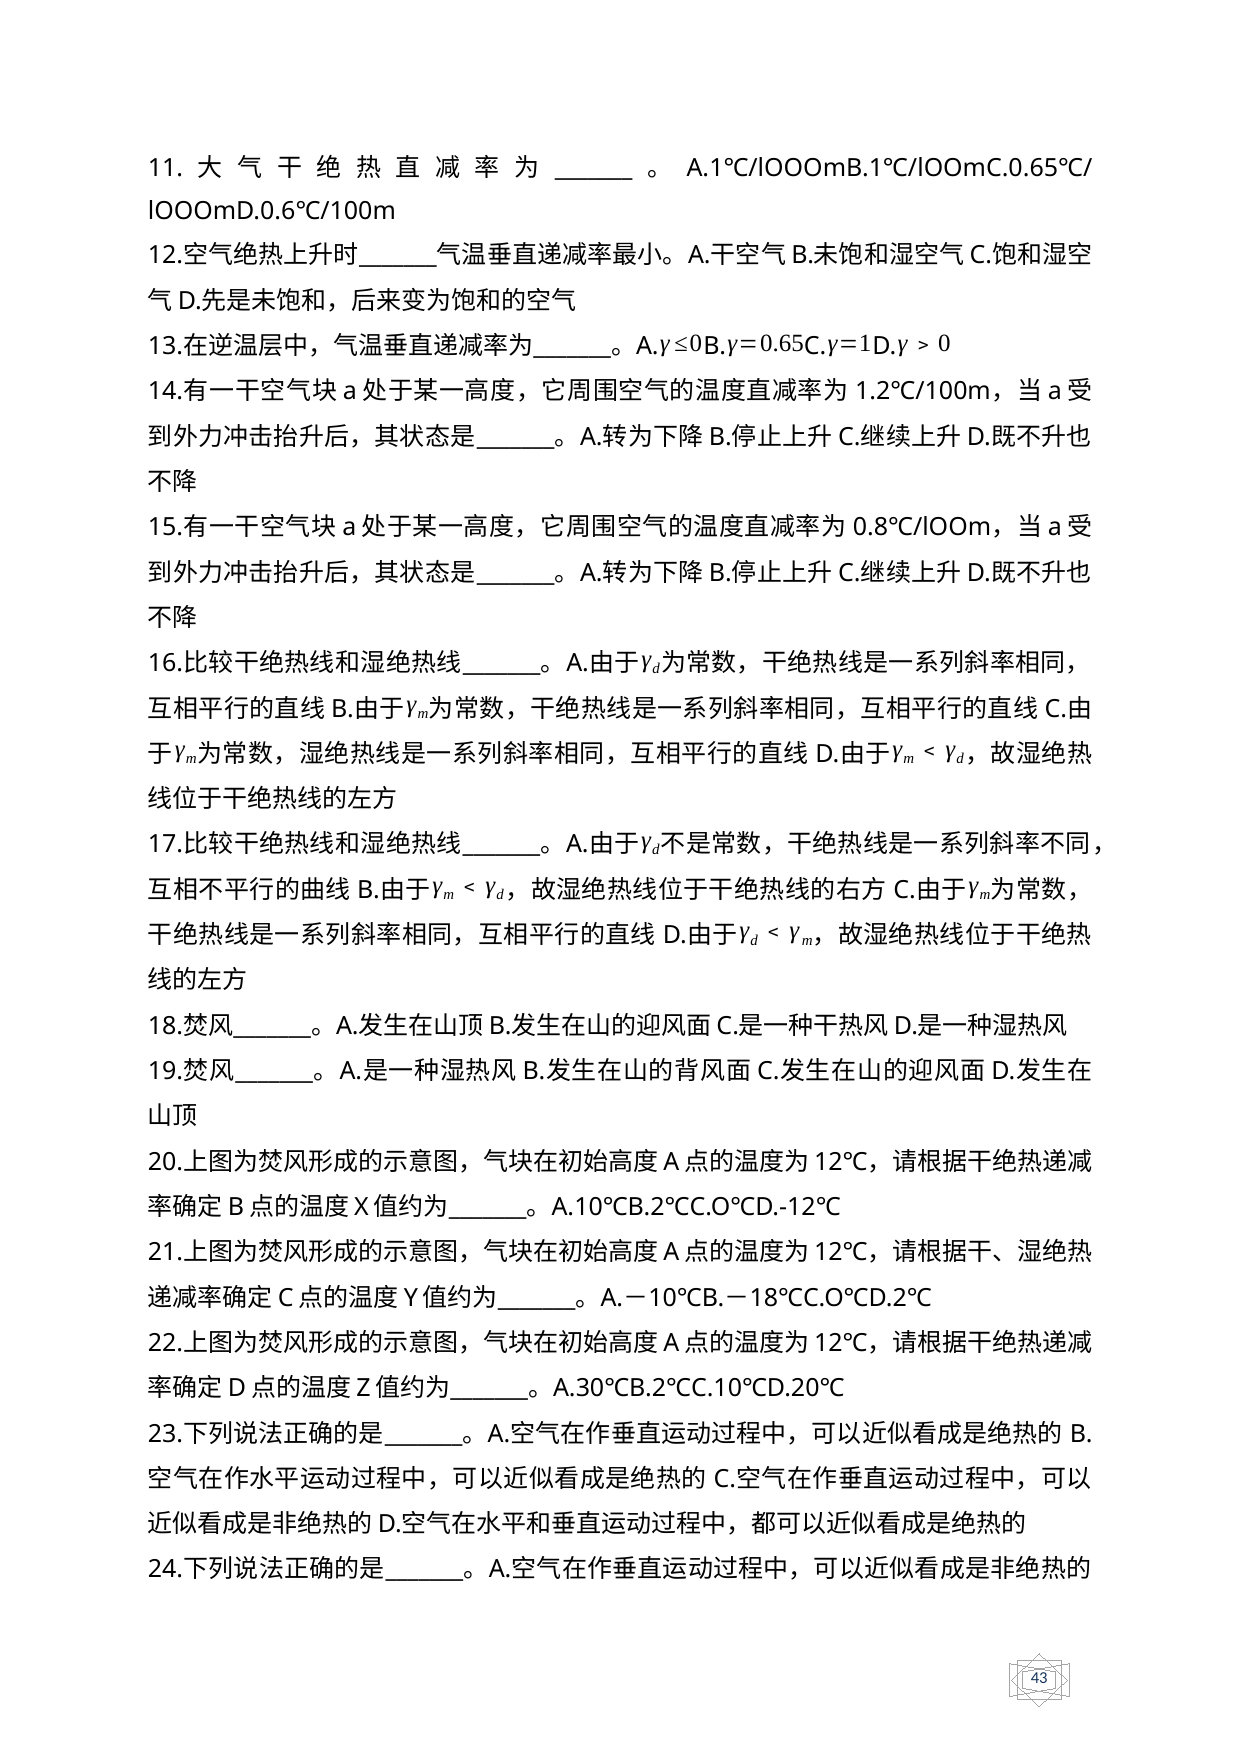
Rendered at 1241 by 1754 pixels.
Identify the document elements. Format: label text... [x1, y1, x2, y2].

text 20.上图为焚风形成的示意图，气块在初始高度A点的温度为12℃，请根据干绝热递减率确定B点的温度X值约为_______。A.10℃B.2℃C.O℃D.-12℃ [148, 1141, 1092, 1223]
text 13.在逆温层中，气温垂直递减率为_______。A.B.C.D. [148, 326, 1092, 362]
text 16.比较干绝热线和湿绝热线_______。A.由于为常数，干绝热线是一系列斜率相同，互相平行的直线B.由于为常数，干绝热线是一系列斜率相同，互相平行的直线C.由于为常数，湿绝热线是一系列斜率相同，互相平行的直线D.由于，故湿绝热线位于干绝热线的左方 [148, 643, 1092, 815]
text 12.空气绝热上升时_______气温垂直递减率最小。A.干空气B.未饱和湿空气C.饱和湿空气D.先是未饱和，后来变为饱和的空气 [148, 235, 1092, 316]
text 17.比较干绝热线和湿绝热线_______。A.由于不是常数，干绝热线是一系列斜率不同，互相不平行的曲线B.由于，故湿绝热线位于干绝热线的右方C.由于为常数，干绝热线是一系列斜率相同，互相平行的直线D.由于，故湿绝热线位于干绝热线的左方 [148, 824, 1092, 996]
text 21.上图为焚风形成的示意图，气块在初始高度A点的温度为12℃，请根据干、湿绝热递减率确定C点的温度Y值约为_______。A.－10℃B.－18℃C.O℃D.2℃ [148, 1232, 1092, 1313]
text 15.有一干空气块a处于某一高度，它周围空气的温度直减率为0.8℃/lOOm，当a受到外力冲击抬升后，其状态是_______。A.转为下降B.停止上升C.继续上升D.既不升也不降 [148, 507, 1092, 634]
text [148, 1549, 1092, 1585]
text 23.下列说法正确的是_______。A.空气在作垂直运动过程中，可以近似看成是绝热的B.空气在作水平运动过程中，可以近似看成是绝热的C.空气在作垂直运动过程中，可以近似看成是非绝热的D.空气在水平和垂直运动过程中，都可以近似看成是绝热的 [148, 1413, 1092, 1540]
text 18.焚风_______。A.发生在山顶B.发生在山的迎风面C.是一种干热风D.是一种湿热风 [148, 1005, 1092, 1041]
text 14.有一干空气块a处于某一高度，它周围空气的温度直减率为1.2℃/100m，当a受到外力冲击抬升后，其状态是_______。A.转为下降B.停止上升C.继续上升D.既不升也不降 [148, 371, 1092, 498]
text 22.上图为焚风形成的示意图，气块在初始高度A点的温度为12℃，请根据干绝热递减率确定D点的温度Z值约为_______。A.30℃B.2℃C.10℃D.20℃ [148, 1322, 1092, 1404]
text 19.焚风_______。A.是一种湿热风B.发生在山的背风面C.发生在山的迎风面D.发生在山顶 [148, 1051, 1092, 1132]
text 11.大气干绝热直减率为_______。A.1℃/lOOOmB.1℃/lOOmC.0.65℃/lOOOmD.0.6℃/100m [148, 148, 1092, 226]
